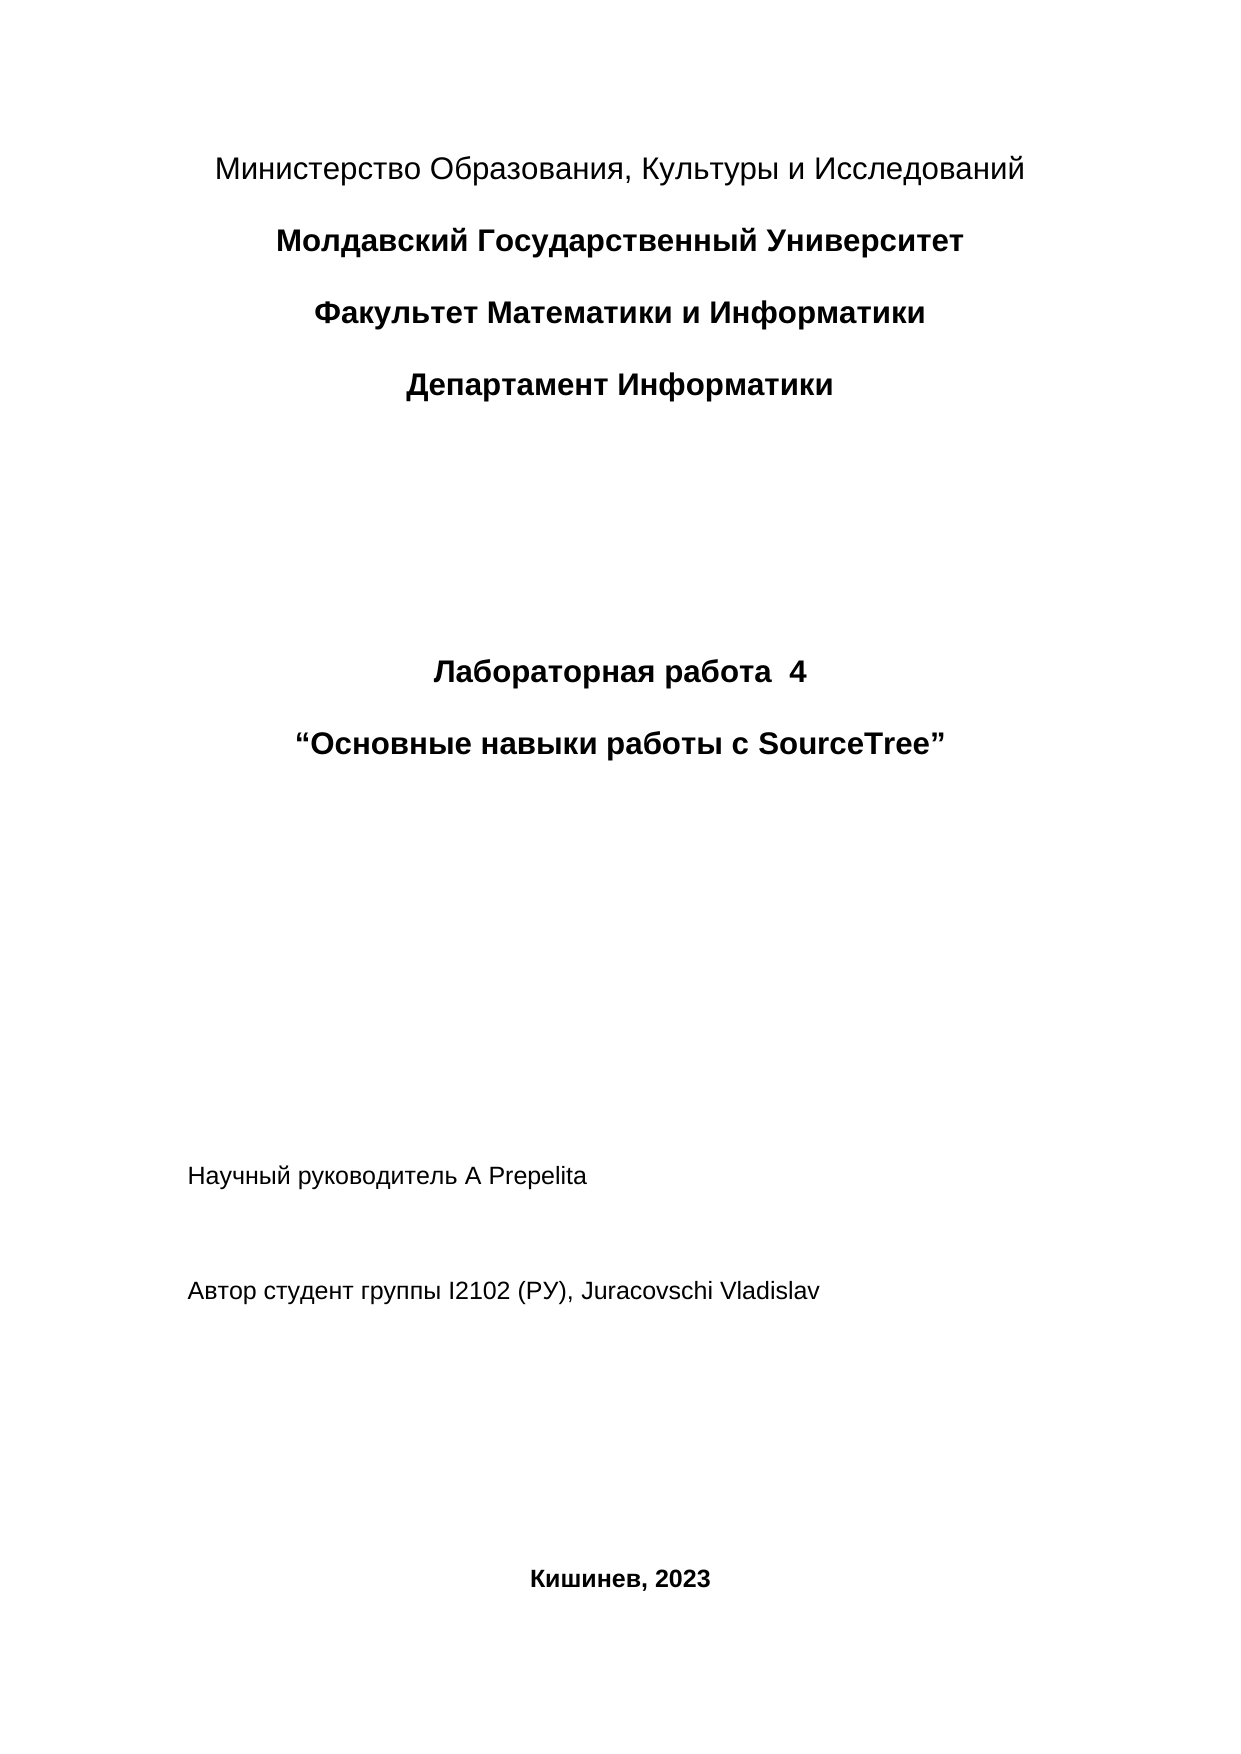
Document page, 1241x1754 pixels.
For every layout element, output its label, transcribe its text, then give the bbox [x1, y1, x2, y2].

text Министерство Образования, Культуры и Исследований [187, 150, 1053, 186]
text Научный руководитель А Prepelita [187, 1161, 1053, 1190]
text Лабораторная работа 4 [187, 653, 1053, 689]
text Факультет Математики и Информатики [187, 294, 1053, 330]
text Кишинев, 2023 [187, 1563, 1053, 1592]
text Молдавский Государственный Университет [187, 222, 1053, 258]
text “Основные навыки работы с SourceTree” [187, 725, 1053, 761]
text Департамент Информатики [187, 366, 1053, 402]
text Автор студент группы I2102 (РУ), Juracovschi Vladislav [187, 1276, 1053, 1305]
